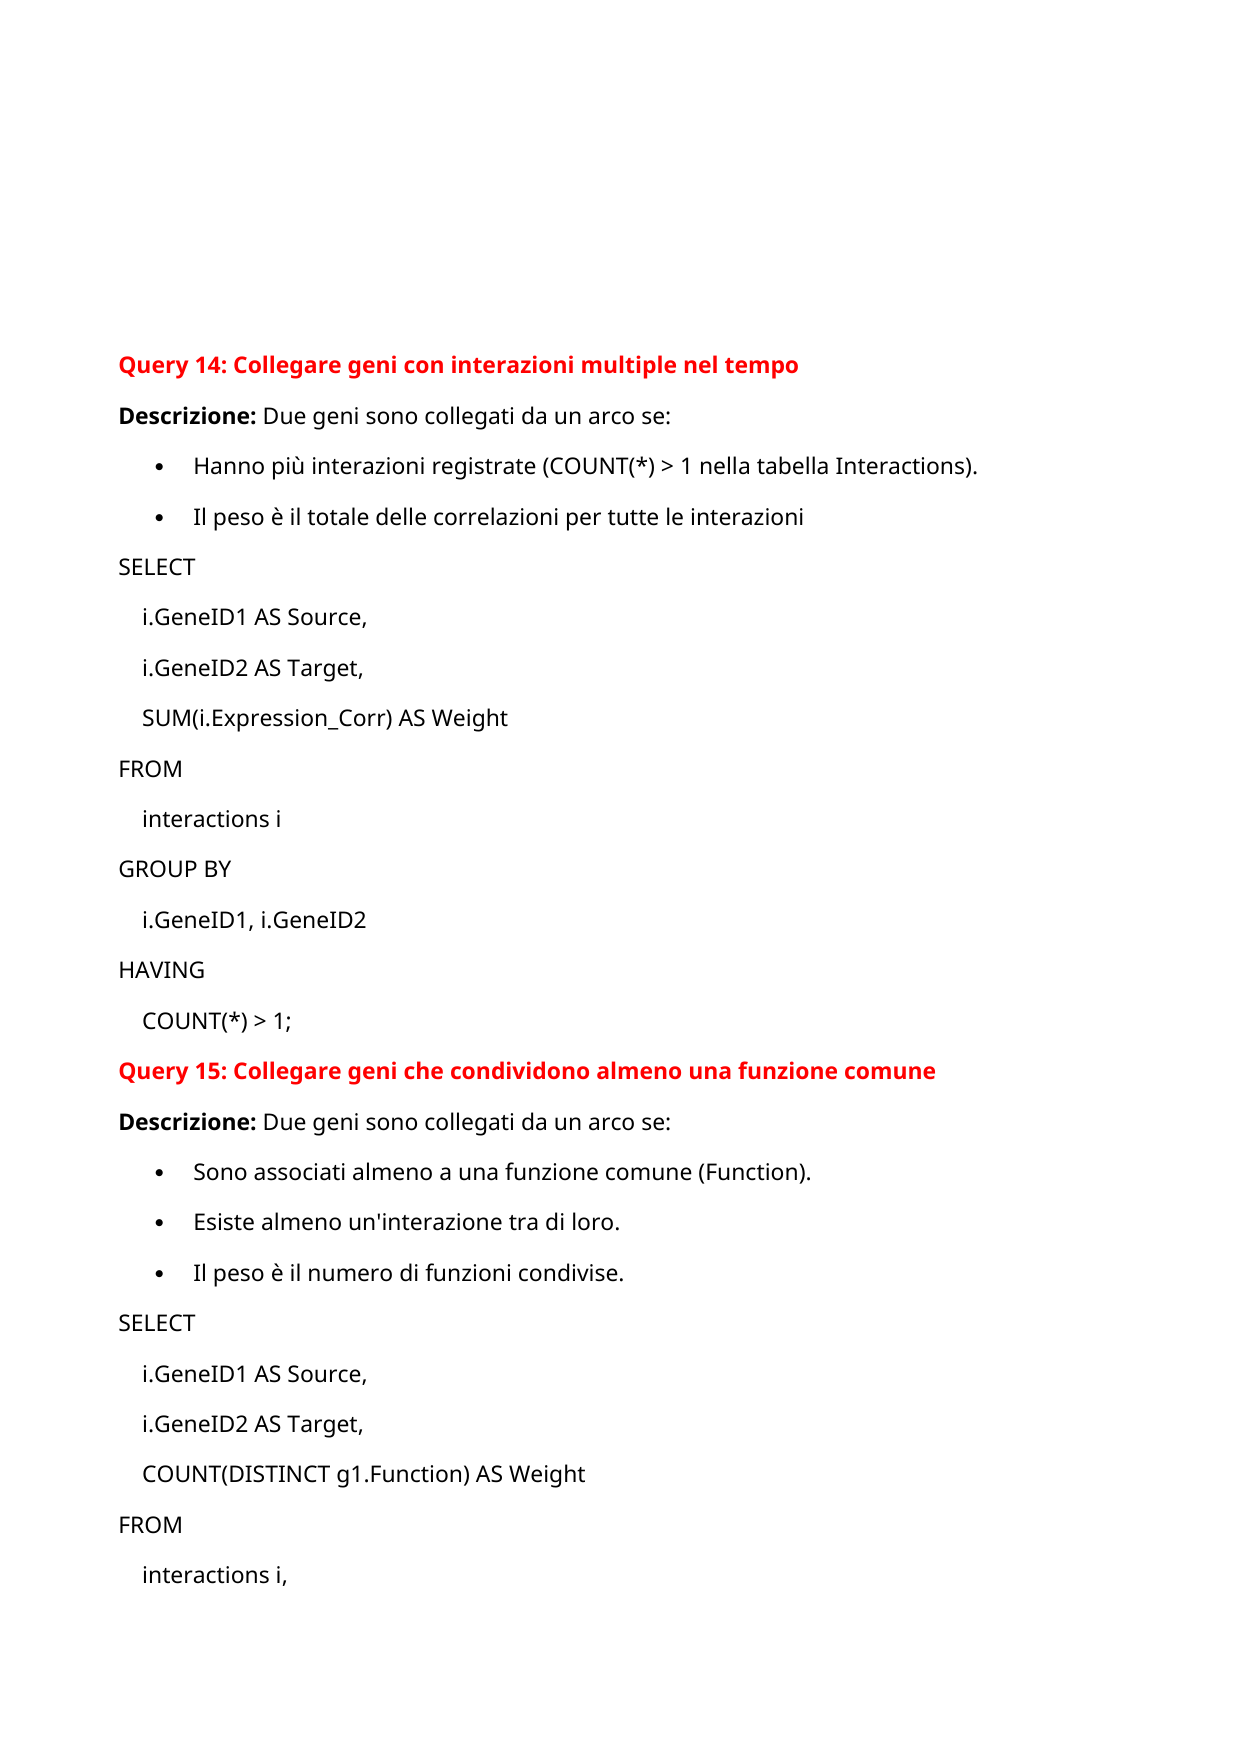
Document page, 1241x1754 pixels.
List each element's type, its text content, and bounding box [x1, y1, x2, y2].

text Descrizione: Due geni sono collegati da un arco se: [118, 1106, 1122, 1137]
text i.GeneID2 AS Target, [118, 652, 1122, 683]
list Il peso è il totale delle correlazioni per tutte le interazioni [156, 501, 1122, 532]
text Descrizione: Due geni sono collegati da un arco se: [118, 400, 1122, 431]
text Query 14: Collegare geni con interazioni multiple nel tempo [118, 349, 1122, 381]
text i.GeneID2 AS Target, [118, 1408, 1122, 1439]
text FROM [118, 1509, 1122, 1540]
text i.GeneID1 AS Source, [118, 1358, 1122, 1389]
list Sono associati almeno a una funzione comune (Function). [156, 1156, 1122, 1187]
text GROUP BY [118, 853, 1122, 885]
list Esiste almeno un'interazione tra di loro. [156, 1206, 1122, 1238]
list Il peso è il numero di funzioni condivise. [156, 1257, 1122, 1288]
text SELECT [118, 1307, 1122, 1338]
text SELECT [118, 551, 1122, 582]
text interactions i, [118, 1559, 1122, 1591]
text Query 15: Collegare geni che condividono almeno una funzione comune [118, 1055, 1122, 1086]
list Hanno più interazioni registrate (COUNT(*) > 1 nella tabella Interactions). [156, 450, 1122, 481]
text FROM [118, 753, 1122, 784]
text SUM(i.Expression_Corr) AS Weight [118, 702, 1122, 733]
text i.GeneID1, i.GeneID2 [118, 904, 1122, 935]
text interactions i [118, 803, 1122, 834]
text i.GeneID1 AS Source, [118, 601, 1122, 633]
text COUNT(DISTINCT g1.Function) AS Weight [118, 1458, 1122, 1490]
text COUNT(*) > 1; [118, 1005, 1122, 1036]
text HAVING [118, 954, 1122, 986]
